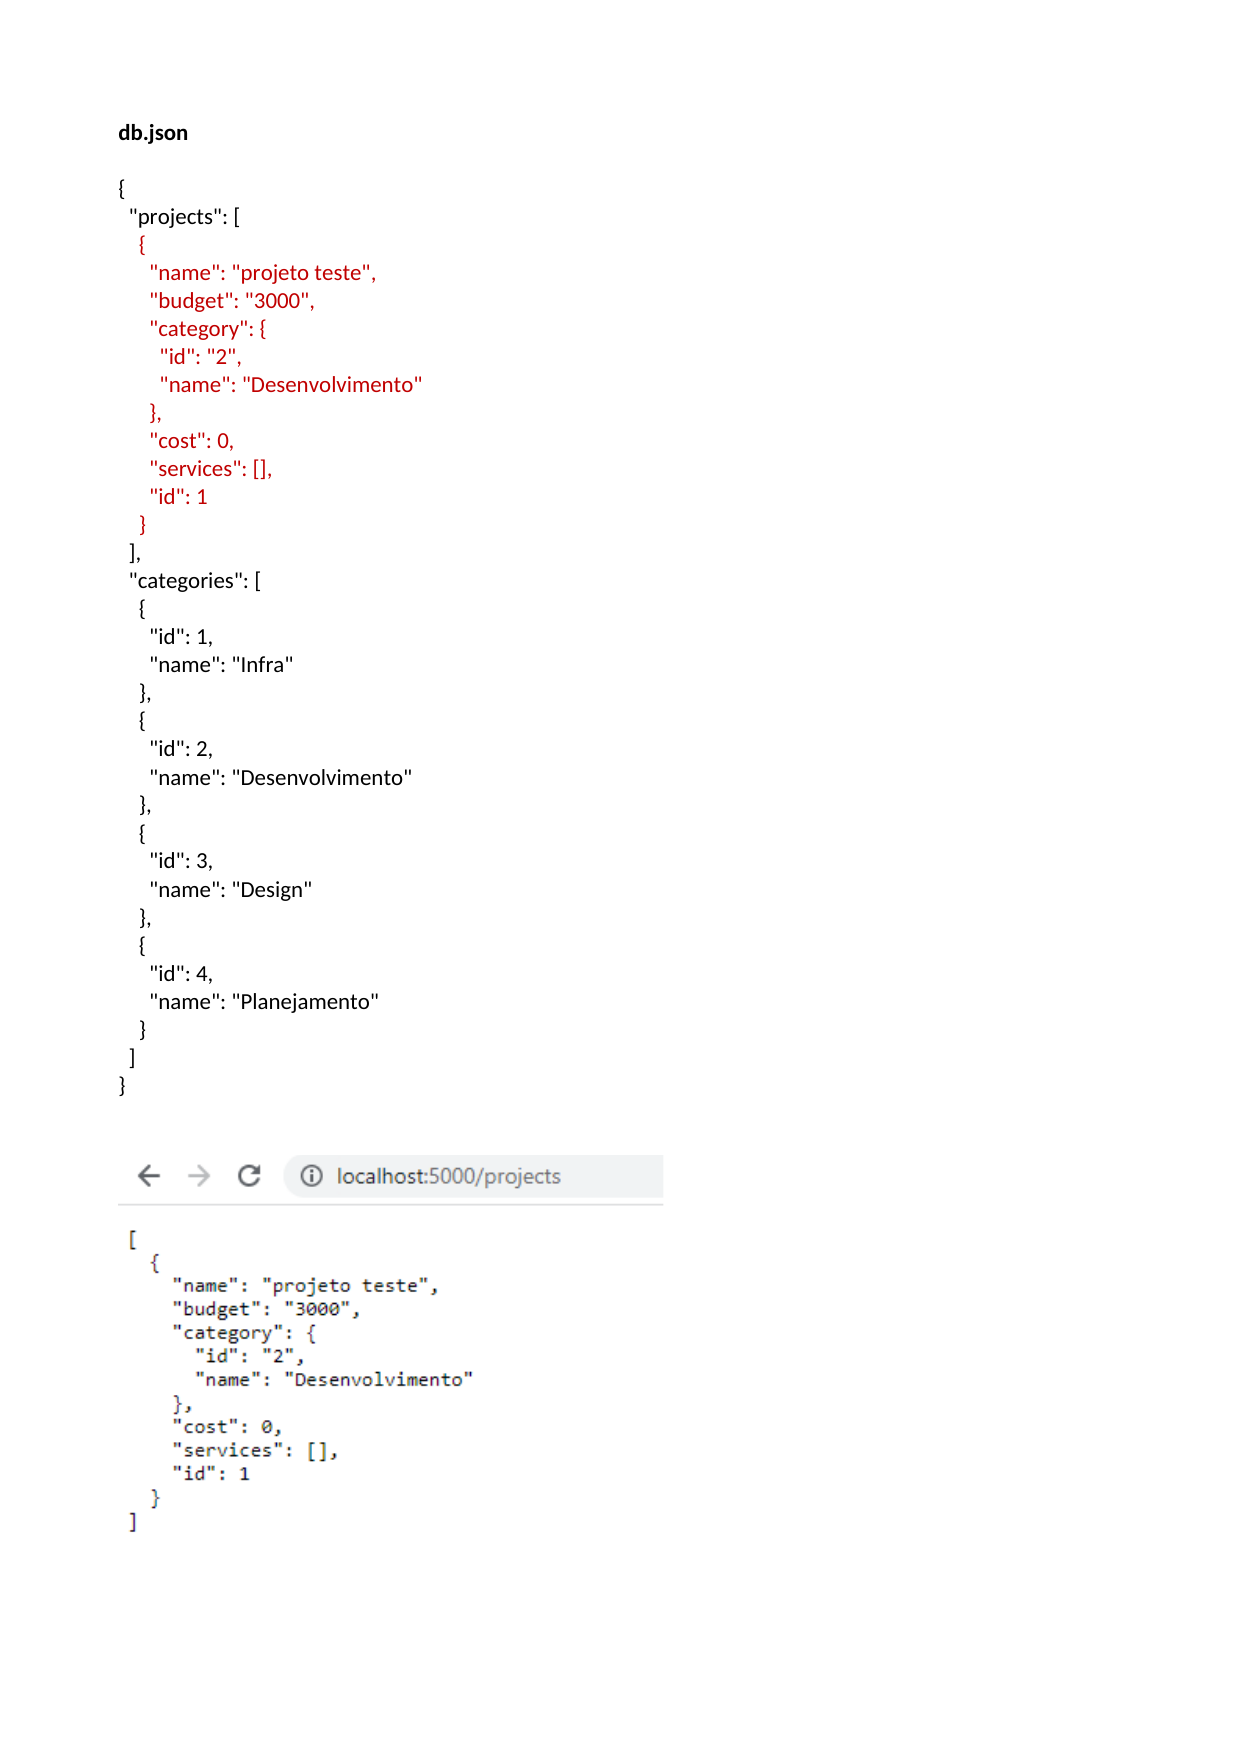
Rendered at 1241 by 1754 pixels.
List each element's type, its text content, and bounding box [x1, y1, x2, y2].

text "cost": 0, [118, 426, 1122, 454]
text "id": "2", [118, 342, 1122, 370]
text ], [118, 538, 1122, 566]
text }, [118, 903, 1122, 931]
text "categories": [ [118, 566, 1122, 594]
text }, [118, 678, 1122, 707]
text "id": 4, [118, 959, 1122, 987]
text "budget": "3000", [118, 286, 1122, 314]
text "id": 3, [118, 847, 1122, 875]
text "name": "Infra" [118, 651, 1122, 678]
text { [118, 230, 1122, 258]
text }, [118, 398, 1122, 426]
text "category": { [118, 314, 1122, 342]
text ] [118, 1043, 1122, 1071]
text "name": "Desenvolvimento" [118, 370, 1122, 398]
text { [118, 174, 1122, 202]
text { [118, 594, 1122, 622]
text db.json [118, 118, 1122, 146]
text { [118, 819, 1122, 847]
text { [118, 931, 1122, 959]
picture [118, 1155, 664, 1554]
text "name": "projeto teste", [118, 258, 1122, 286]
text } [118, 510, 1122, 538]
text "services": [], [118, 454, 1122, 482]
text "id": 2, [118, 734, 1122, 763]
text }, [118, 791, 1122, 819]
text } [118, 1071, 1122, 1099]
text "name": "Design" [118, 875, 1122, 903]
text "name": "Planejamento" [118, 987, 1122, 1015]
text } [118, 1015, 1122, 1043]
text "projects": [ [118, 202, 1122, 230]
text "name": "Desenvolvimento" [118, 763, 1122, 791]
text "id": 1, [118, 622, 1122, 651]
text "id": 1 [118, 482, 1122, 510]
text { [118, 707, 1122, 734]
